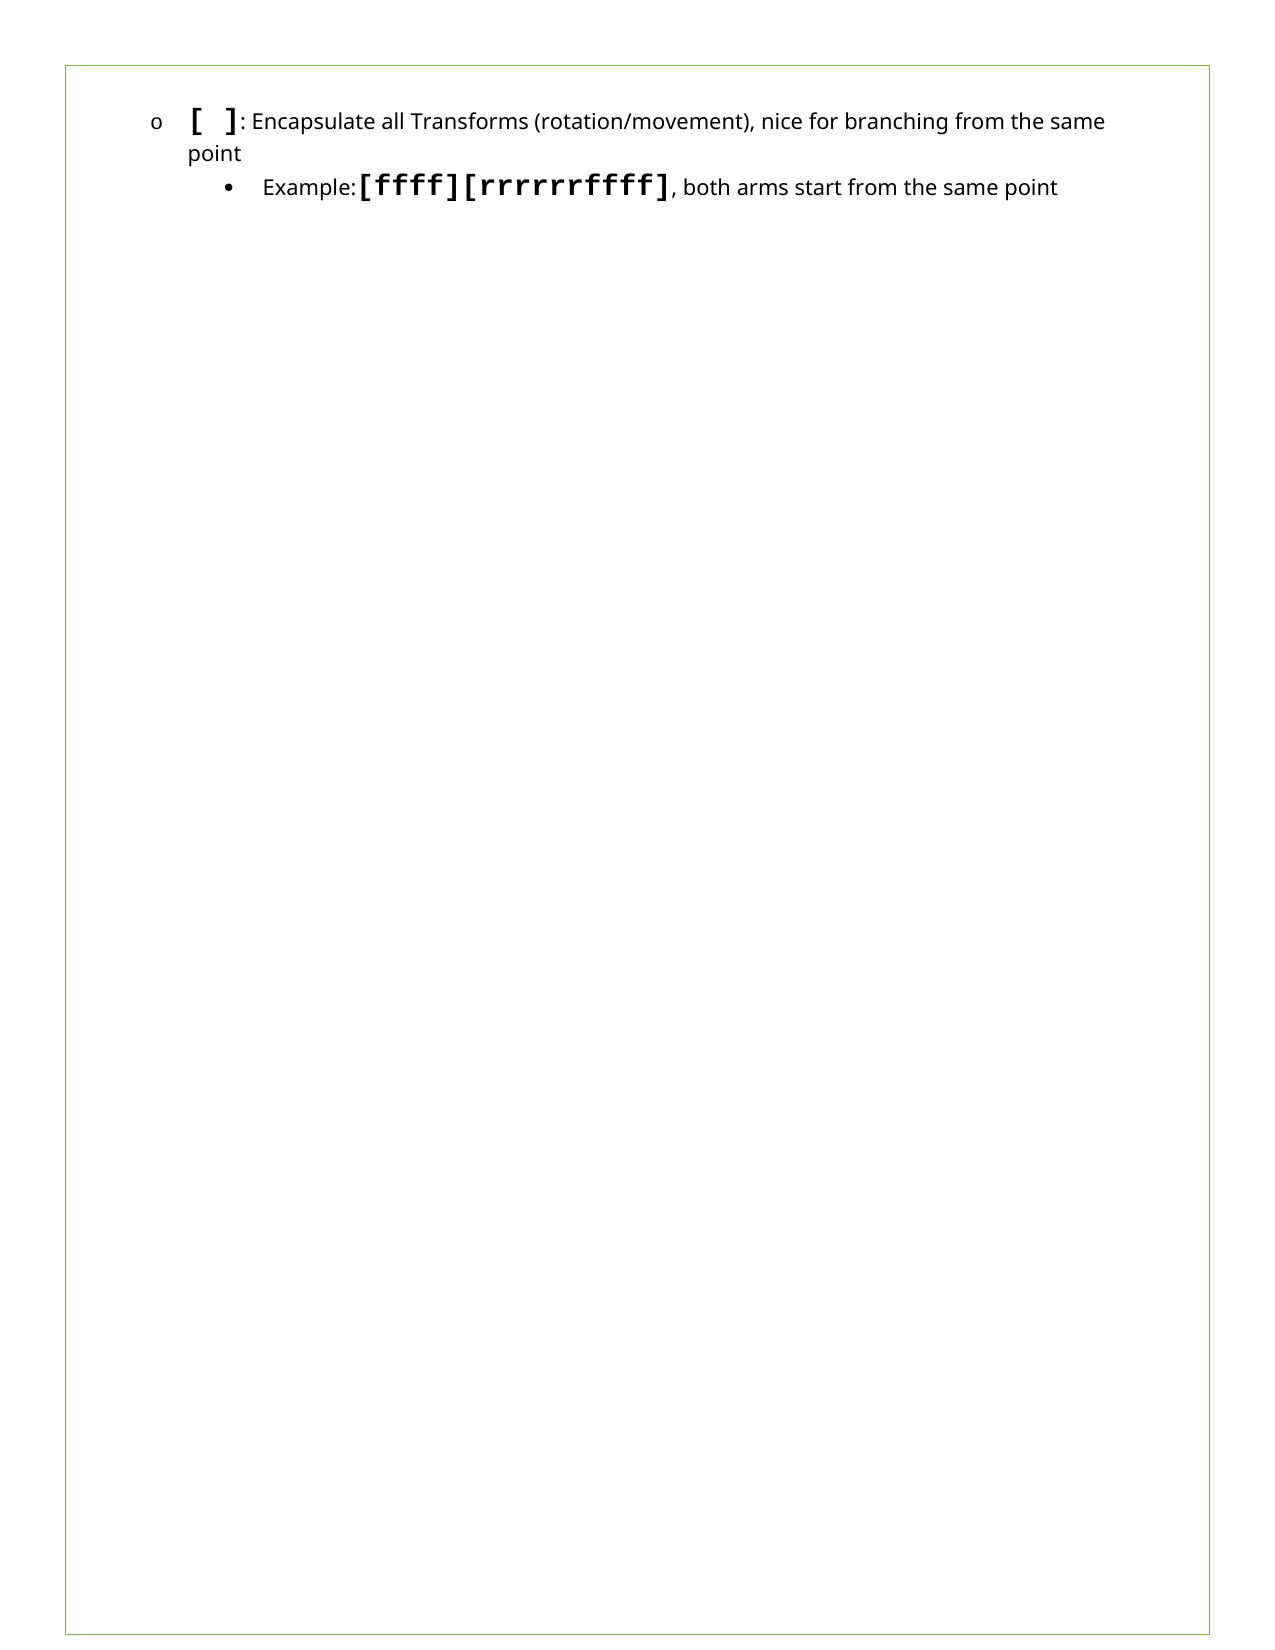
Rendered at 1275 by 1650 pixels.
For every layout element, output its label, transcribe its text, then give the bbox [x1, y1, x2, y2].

list Example:[ffff][rrrrrrffff], both arms start from the same point [225, 171, 1162, 204]
list [ ]: Encapsulate all Transforms (rotation/movement), nice for branching from the same point [150, 105, 1162, 168]
